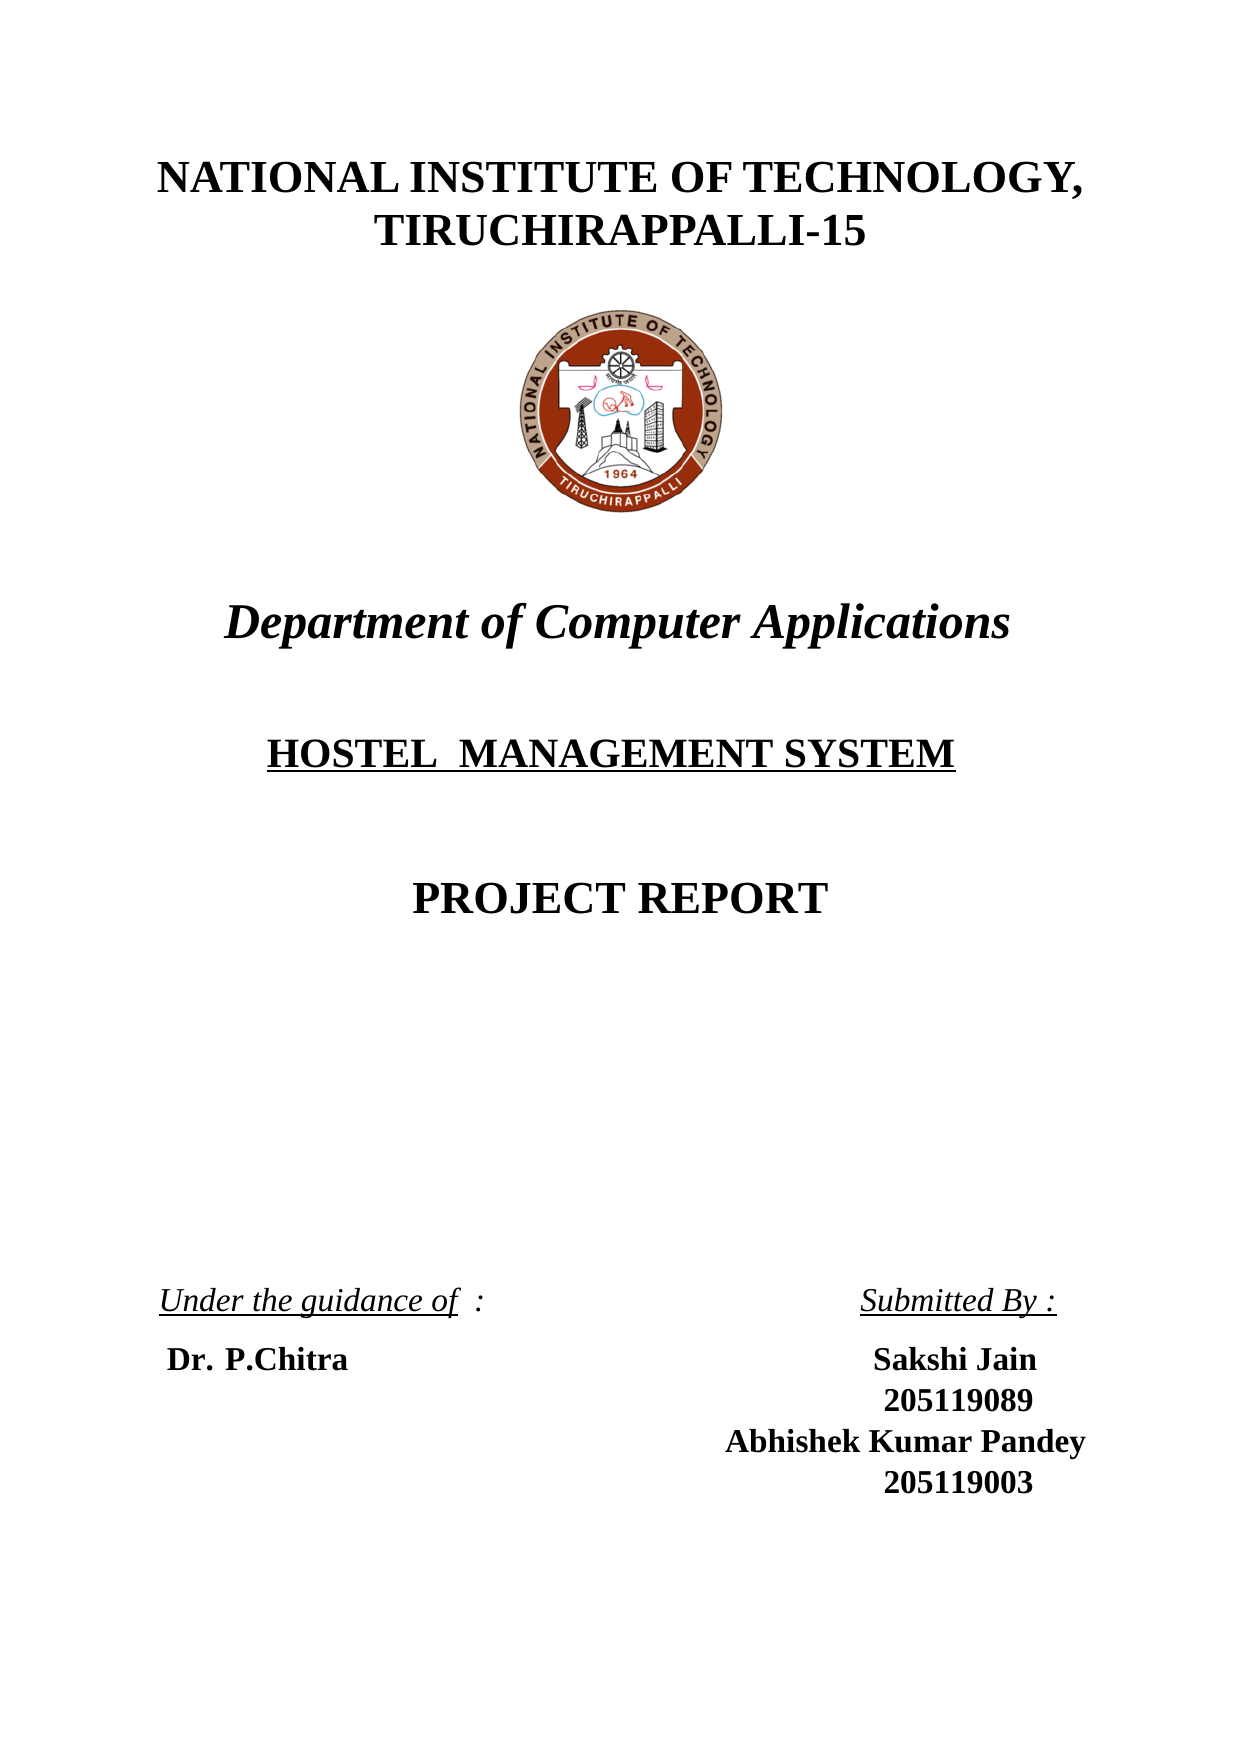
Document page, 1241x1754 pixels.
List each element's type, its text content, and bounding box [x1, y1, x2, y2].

text HOSTEL MANAGEMENT SYSTEM [150, 728, 1090, 776]
text Under the guidance of : Submitted By : [150, 1281, 1090, 1319]
text PROJECT REPORT [150, 870, 1090, 923]
text Department of Computer Applications [150, 592, 1090, 649]
text Abhishek Kumar Pandey [150, 1421, 1090, 1460]
text 205119089 [150, 1380, 1090, 1418]
text NATIONAL INSTITUTE OF TECHNOLOGY, TIRUCHIRAPPALLI-15 [150, 150, 1090, 255]
text Dr. P.Chitra Sakshi Jain [150, 1339, 1090, 1377]
text 205119003 [150, 1463, 1090, 1501]
picture [515, 308, 725, 515]
